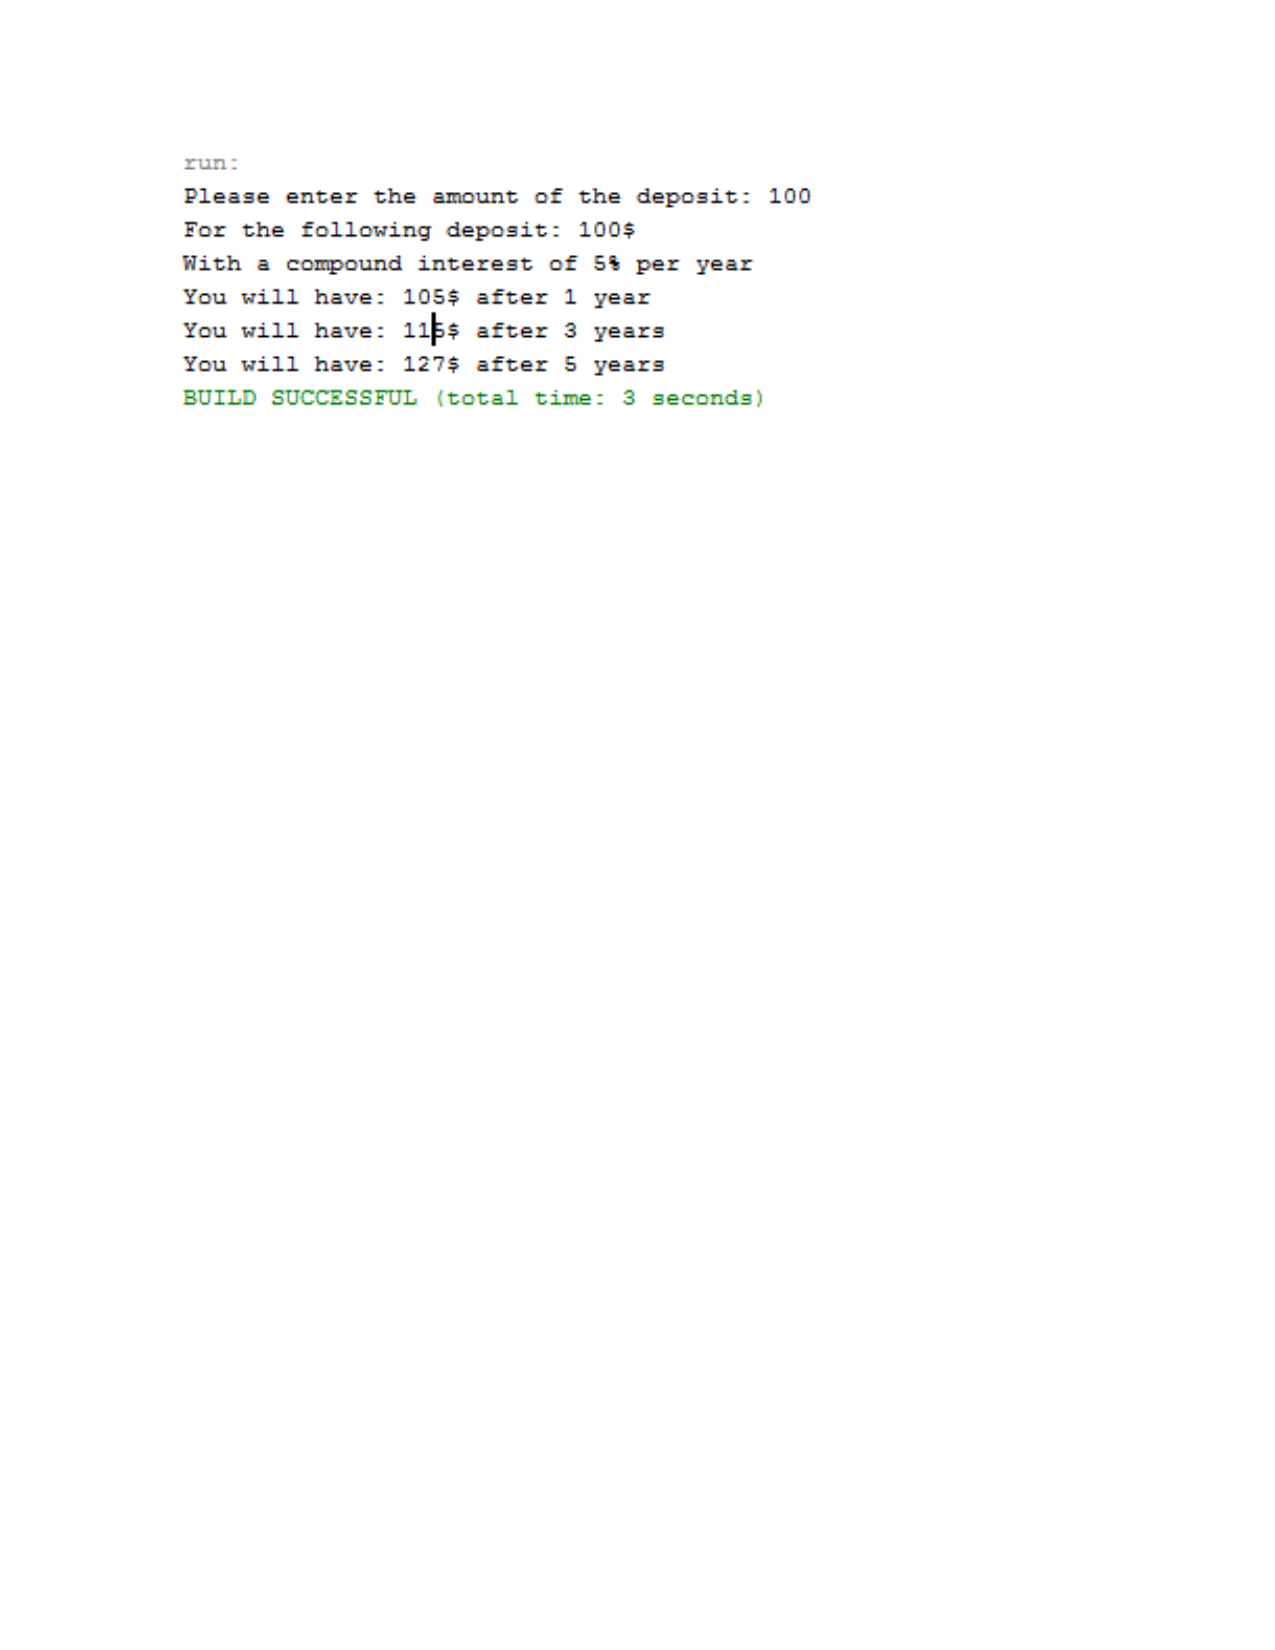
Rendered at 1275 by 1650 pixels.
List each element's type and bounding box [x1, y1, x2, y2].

picture [150, 150, 871, 420]
